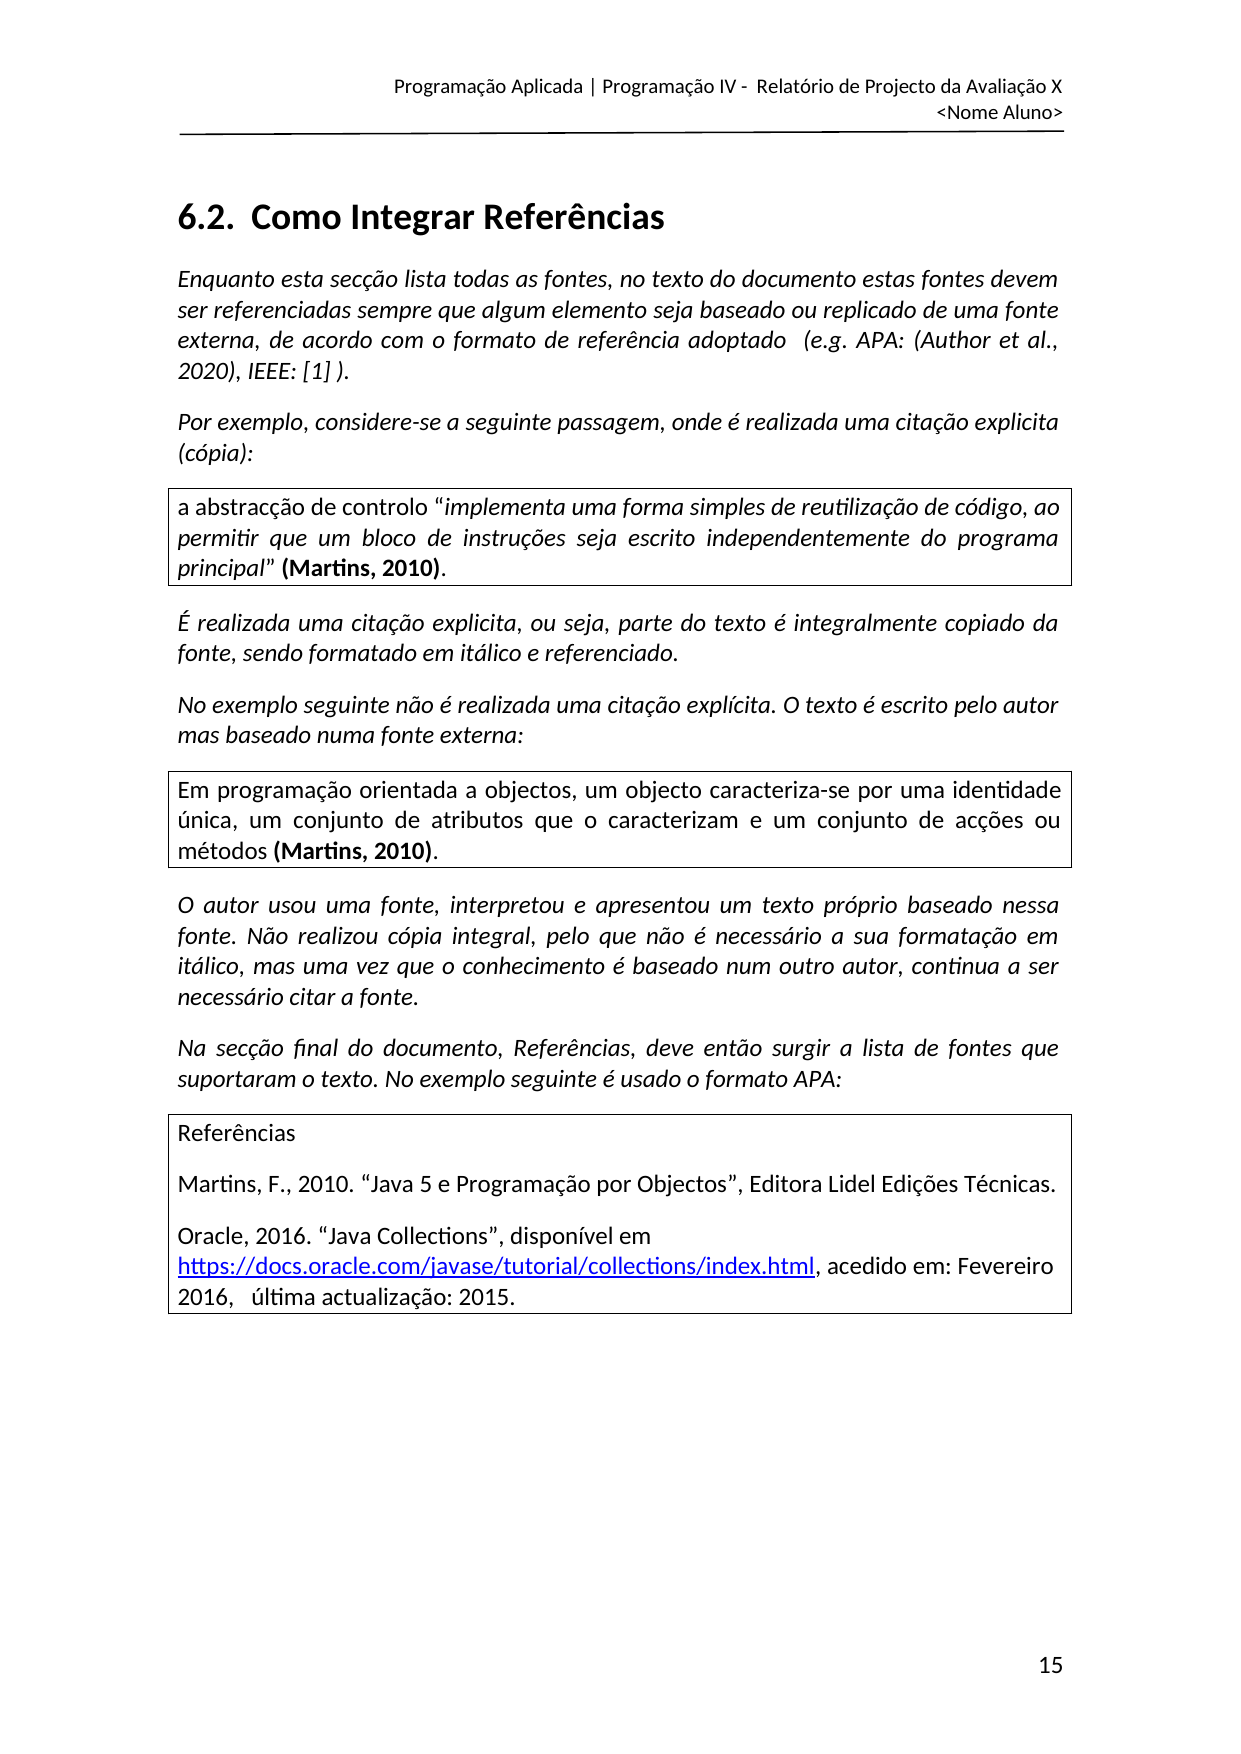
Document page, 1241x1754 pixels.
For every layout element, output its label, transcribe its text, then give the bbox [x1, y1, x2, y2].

text Oracle, 2016. “Java Collections”, disponível em https://docs.oracle.com/javase/tutorial/collections/index.html, acedido em: Fevereiro 2016, última actualização: 2015. [169, 1217, 1071, 1313]
text O autor usou uma fonte, interpretou e apresentou um texto próprio baseado nessa fonte. Não realizou cópia integral, pelo que não é necessário a sua formatação em itálico, mas uma vez que o conhecimento é baseado num outro autor, continua a ser necessário citar a fonte. [177, 889, 1063, 1011]
text No exemplo seguinte não é realizada uma citação explícita. O texto é escrito pelo autor mas baseado numa fonte externa: [177, 689, 1063, 750]
text a abstracção de controlo “implementa uma forma simples de reutilização de código, ao permitir que um bloco de instruções seja escrito independentemente do programa principal” (Martins, 2010). [169, 489, 1071, 585]
text É realizada uma citação explicita, ou seja, parte do texto é integralmente copiado da fonte, sendo formatado em itálico e referenciado. [177, 607, 1063, 668]
text Na secção final do documento, Referências, deve então surgir a lista de fontes que suportaram o texto. No exemplo seguinte é usado o formato APA: [177, 1032, 1063, 1093]
text Por exemplo, considere-se a seguinte passagem, onde é realizada uma citação explicita (cópia): [177, 406, 1063, 467]
text Em programação orientada a objectos, um objecto caracteriza-se por uma identidade única, um conjunto de atributos que o caracterizam e um conjunto de acções ou métodos (Martins, 2010). [169, 772, 1071, 867]
text Martins, F., 2010. “Java 5 e Programação por Objectos”, Editora Lidel Edições Técnicas. [169, 1165, 1071, 1199]
text Enquanto esta secção lista todas as fontes, no texto do documento estas fontes devem ser referenciadas sempre que algum elemento seja baseado ou replicado de uma fonte externa, de acordo com o formato de referência adoptado (e.g. APA: (Author et al., 2020), IEEE: [1] ). [177, 263, 1063, 386]
subtitle Como Integrar Referências [177, 193, 1063, 238]
text Referências [169, 1115, 1071, 1148]
